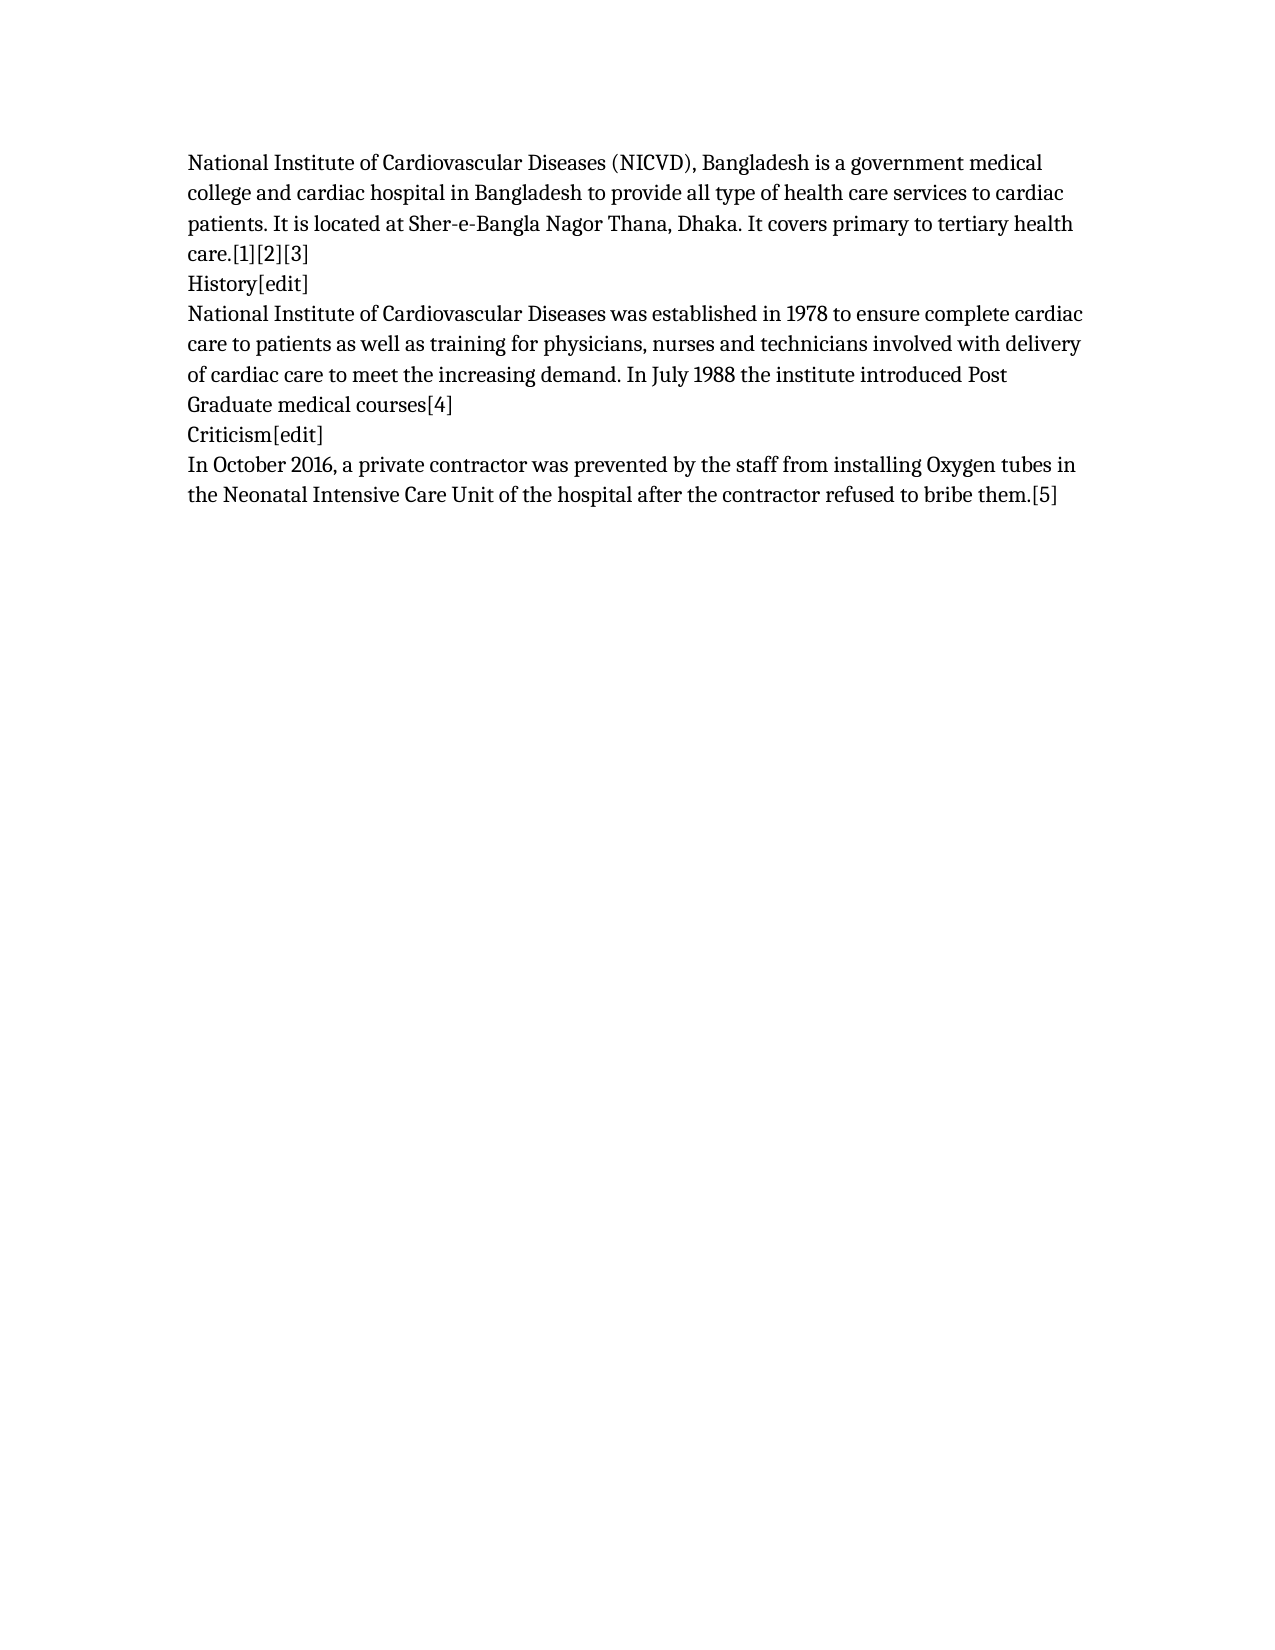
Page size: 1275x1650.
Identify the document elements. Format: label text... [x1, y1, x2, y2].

text National Institute of Cardiovascular Diseases (NICVD), Bangladesh is a government medical college and cardiac hospital in Bangladesh to provide all type of health care services to cardiac patients. It is located at Sher-e-Bangla Nagor Thana, Dhaka. It covers primary to tertiary health care.[1][2][3] History[edit] National Institute of Cardiovascular Diseases was established in 1978 to ensure complete cardiac care to patients as well as training for physicians, nurses and technicians involved with delivery of cardiac care to meet the increasing demand. In July 1988 the institute introduced Post Graduate medical courses[4] Criticism[edit] In October 2016, a private contractor was prevented by the staff from installing Oxygen tubes in the Neonatal Intensive Care Unit of the hospital after the contractor refused to bribe them.[5] [187, 150, 1087, 509]
